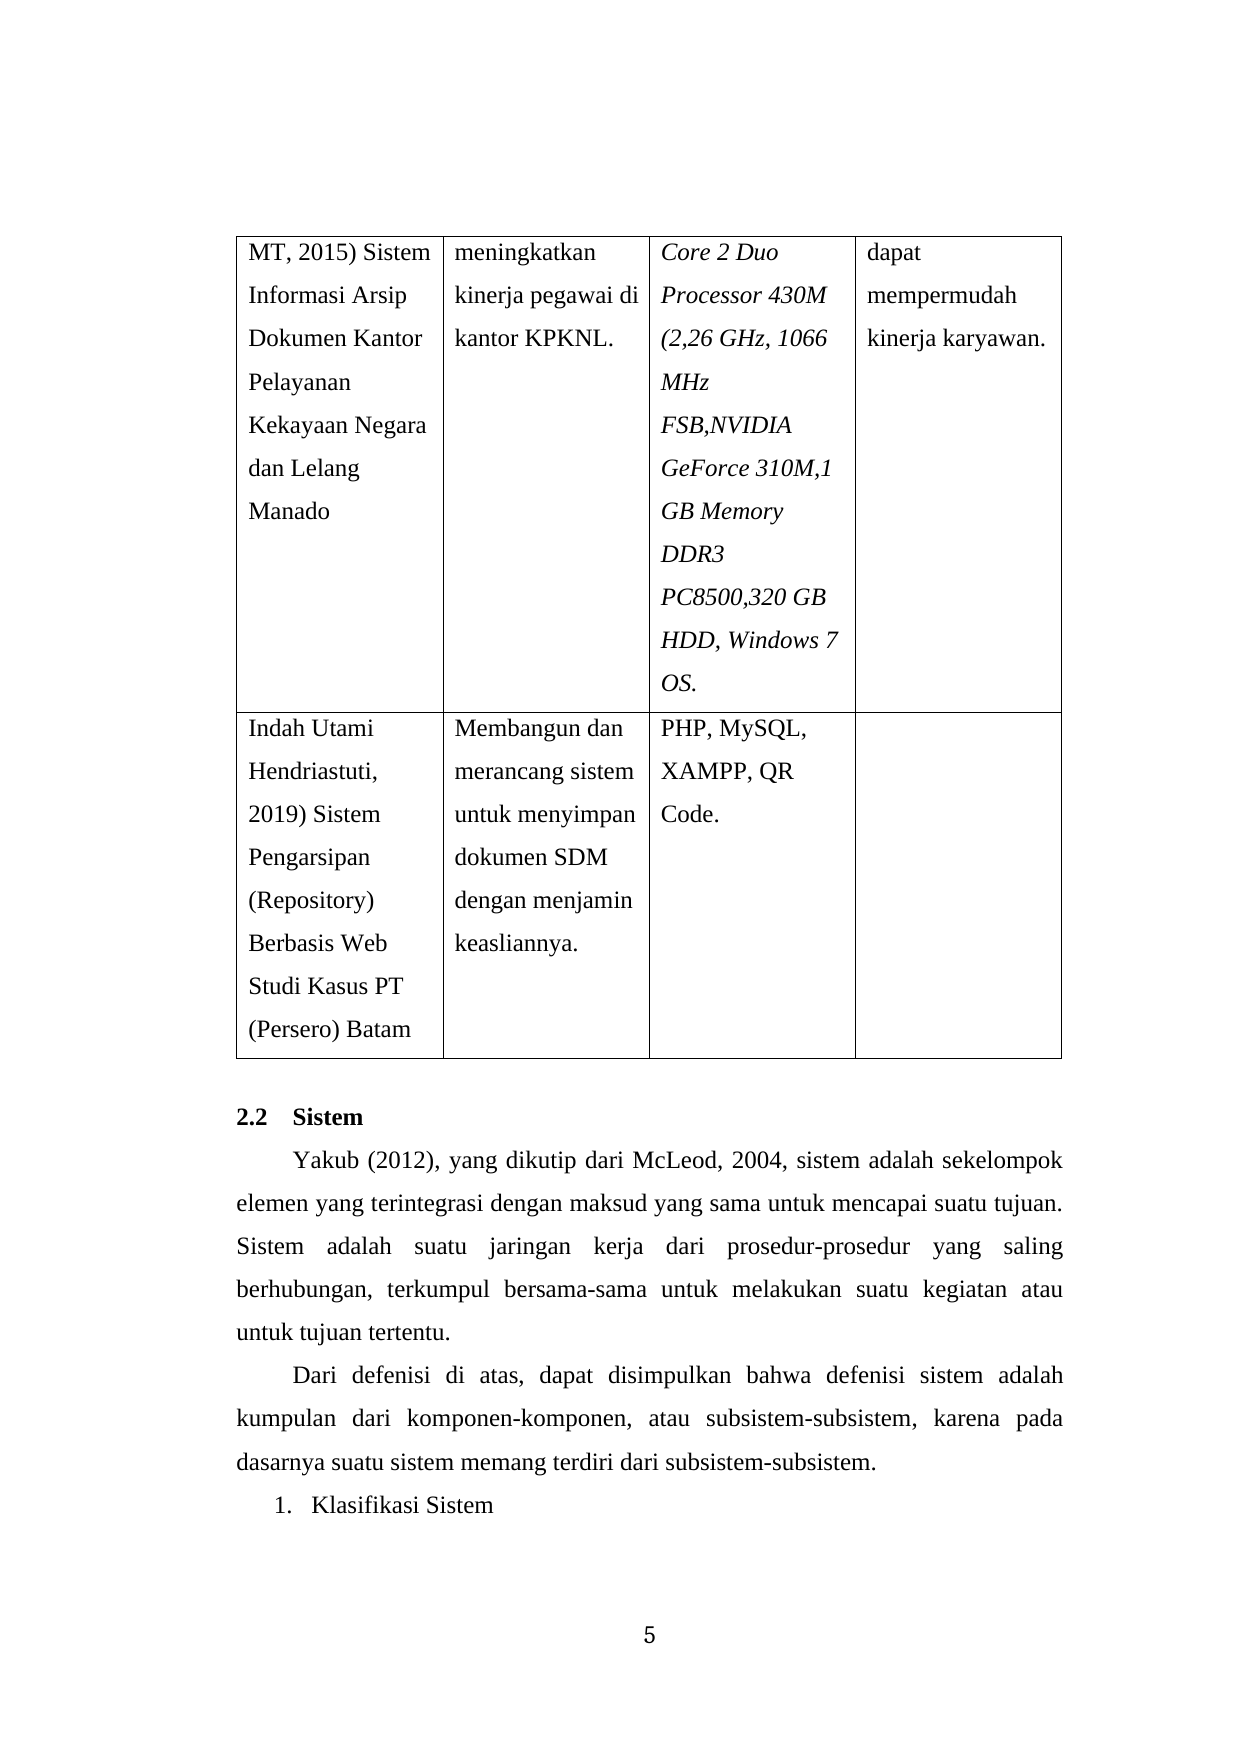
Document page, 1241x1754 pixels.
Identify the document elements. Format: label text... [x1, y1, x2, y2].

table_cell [856, 237, 1061, 712]
list Dari defenisi di atas, dapat disimpulkan bahwa defenisi sistem adalah kumpulan dari komponen-komponen, atau subsistem-subsistem, karena pada dasarnya suatu sistem memang terdiri dari subsistem-subsistem. [236, 1360, 1064, 1475]
list Klasifikasi Sistem [274, 1490, 1064, 1518]
list Yakub (2012), yang dikutip dari McLeod, 2004, sistem adalah sekelompok elemen yang terintegrasi dengan maksud yang sama untuk mencapai suatu tujuan. Sistem adalah suatu jaringan kerja dari prosedur-prosedur yang saling berhubungan, terkumpul bersama-sama untuk melakukan suatu kegiatan atau untuk tujuan tertentu. [236, 1145, 1064, 1346]
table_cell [444, 237, 649, 712]
table_cell [856, 713, 1061, 1057]
table_cell Membangun dan merancang sistem untuk menyimpan dokumen SDM dengan menjamin keasliannya. [444, 713, 649, 1057]
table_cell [650, 237, 855, 712]
table_cell Indah Utami Hendriastuti, 2019) Sistem Pengarsipan (Repository) Berbasis Web Studi Kasus PT (Persero) Batam [237, 713, 443, 1057]
table_cell PHP, MySQL, XAMPP, QR Code. [650, 713, 855, 1057]
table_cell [237, 237, 443, 712]
list Sistem [236, 1102, 1064, 1130]
